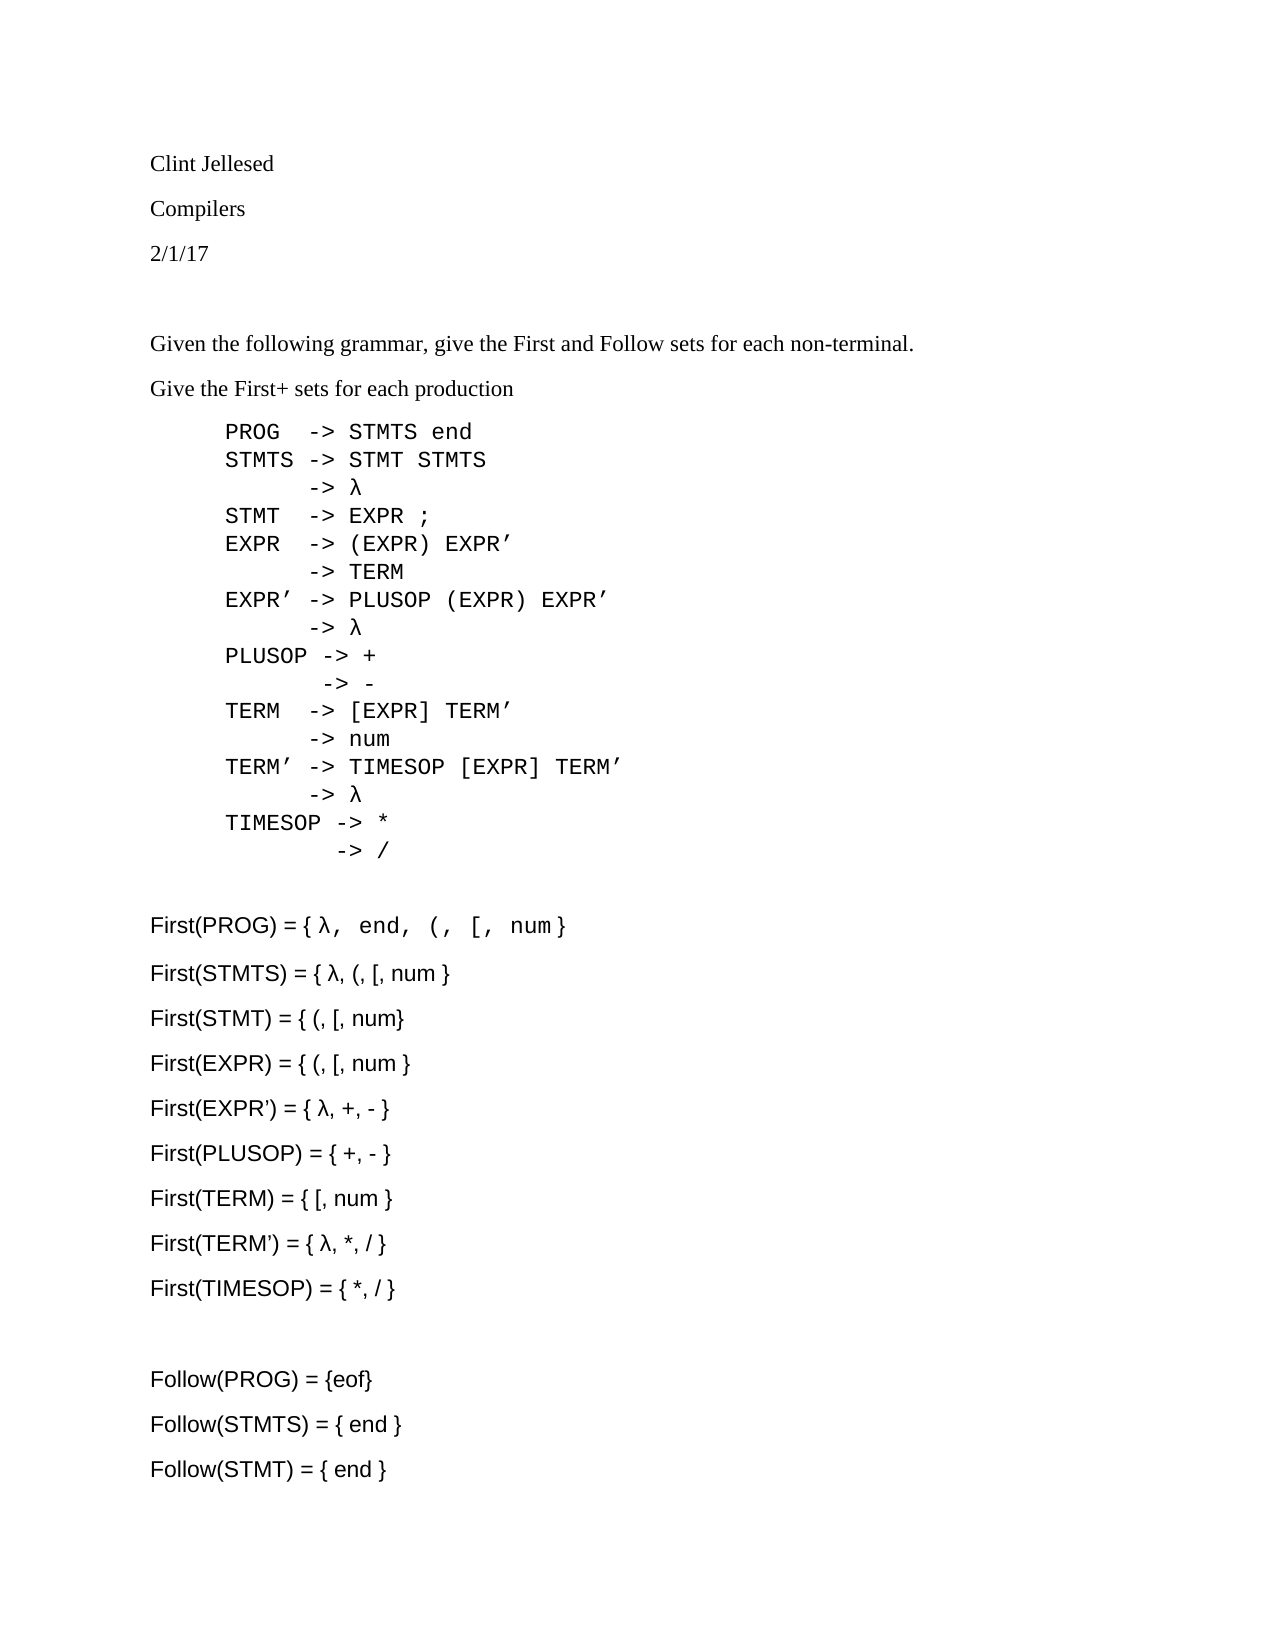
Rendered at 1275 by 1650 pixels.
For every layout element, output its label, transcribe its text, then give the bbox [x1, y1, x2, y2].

text Give the First+ sets for each production [150, 376, 1125, 402]
text Follow(STMT) = { end } [150, 1456, 1125, 1482]
text First(TIMESOP) = { *, / } [150, 1275, 1125, 1302]
text TIMESOP -> * [225, 811, 1125, 837]
text First(EXPR’) = { λ, +, - } [150, 1095, 1125, 1121]
text TERM’ -> TIMESOP [EXPR] TERM’ [225, 756, 1125, 782]
text First(STMTS) = { λ, (, [, num } [150, 959, 1125, 986]
text -> TERM [225, 560, 1125, 586]
text 2/1/17 [150, 240, 1125, 267]
text -> λ [225, 616, 1125, 642]
text First(PROG) = { λ, end, (, [, num } [150, 912, 1125, 941]
text First(EXPR) = { (, [, num } [150, 1050, 1125, 1076]
text -> λ [225, 783, 1125, 809]
text PLUSOP -> + [225, 644, 1125, 670]
text First(TERM’) = { λ, *, / } [150, 1230, 1125, 1257]
text -> λ [225, 476, 1125, 502]
text STMTS -> STMT STMTS [225, 448, 1125, 474]
text Follow(PROG) = {eof} [150, 1366, 1125, 1392]
text First(TERM) = { [, num } [150, 1185, 1125, 1211]
text -> / [225, 839, 1125, 865]
text TERM -> [EXPR] TERM’ [225, 700, 1125, 726]
text Compilers [150, 195, 1125, 221]
text Clint Jellesed [150, 150, 1125, 176]
text -> num [225, 728, 1125, 754]
text STMT -> EXPR ; [225, 504, 1125, 530]
text PROG -> STMTS end [225, 421, 1125, 447]
text Given the following grammar, give the First and Follow sets for each non-terminal. [150, 330, 1125, 357]
text EXPR’ -> PLUSOP (EXPR) EXPR’ [225, 588, 1125, 614]
text First(STMT) = { (, [, num} [150, 1005, 1125, 1031]
text First(PLUSOP) = { +, - } [150, 1140, 1125, 1166]
text -> - [225, 672, 1125, 698]
text EXPR -> (EXPR) EXPR’ [225, 532, 1125, 558]
text Follow(STMTS) = { end } [150, 1411, 1125, 1437]
